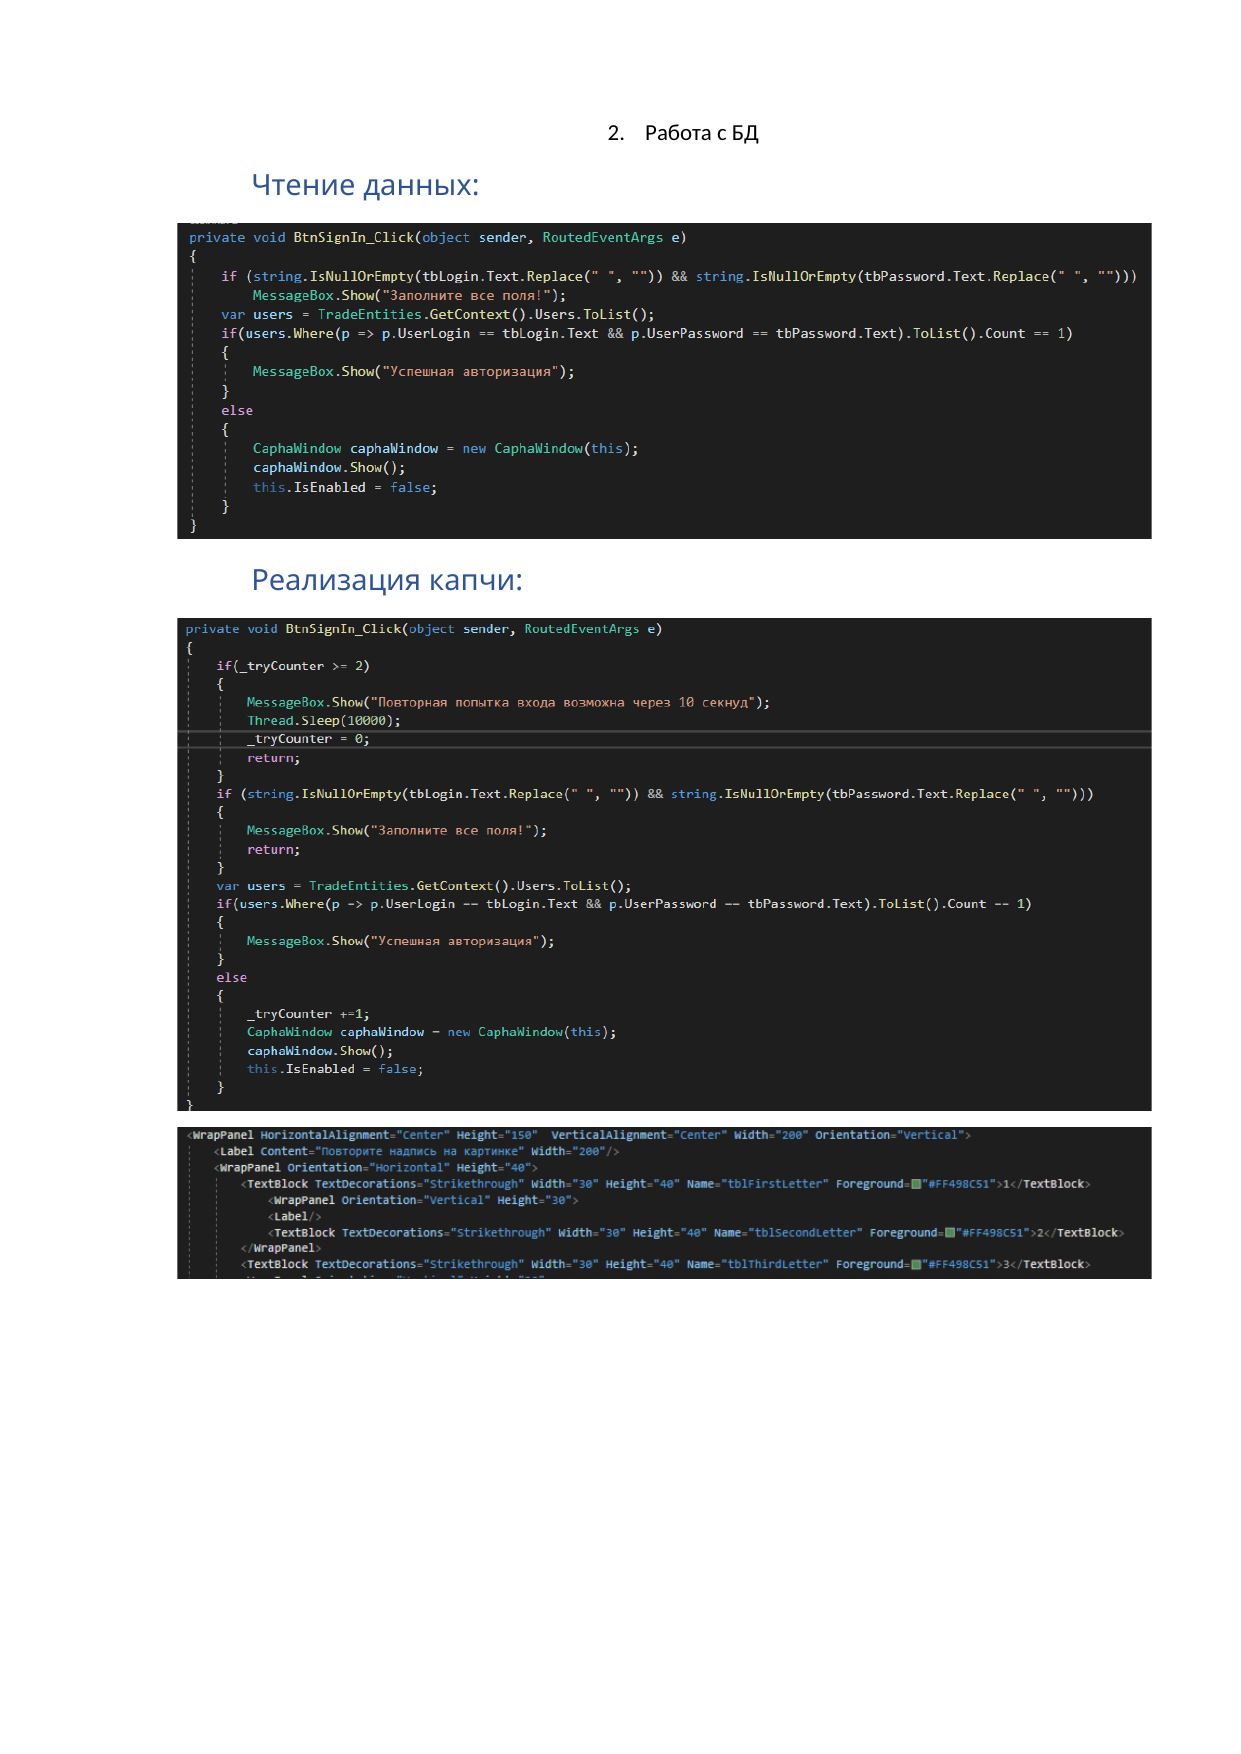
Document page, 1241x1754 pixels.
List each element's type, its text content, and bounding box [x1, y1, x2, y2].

subtitle Реализация капчи: [177, 559, 1152, 599]
picture [177, 1127, 1152, 1279]
subtitle Работа с БД [215, 118, 1152, 146]
picture [177, 223, 1152, 539]
subtitle Чтение данных: [177, 164, 1152, 204]
picture [177, 618, 1152, 1111]
